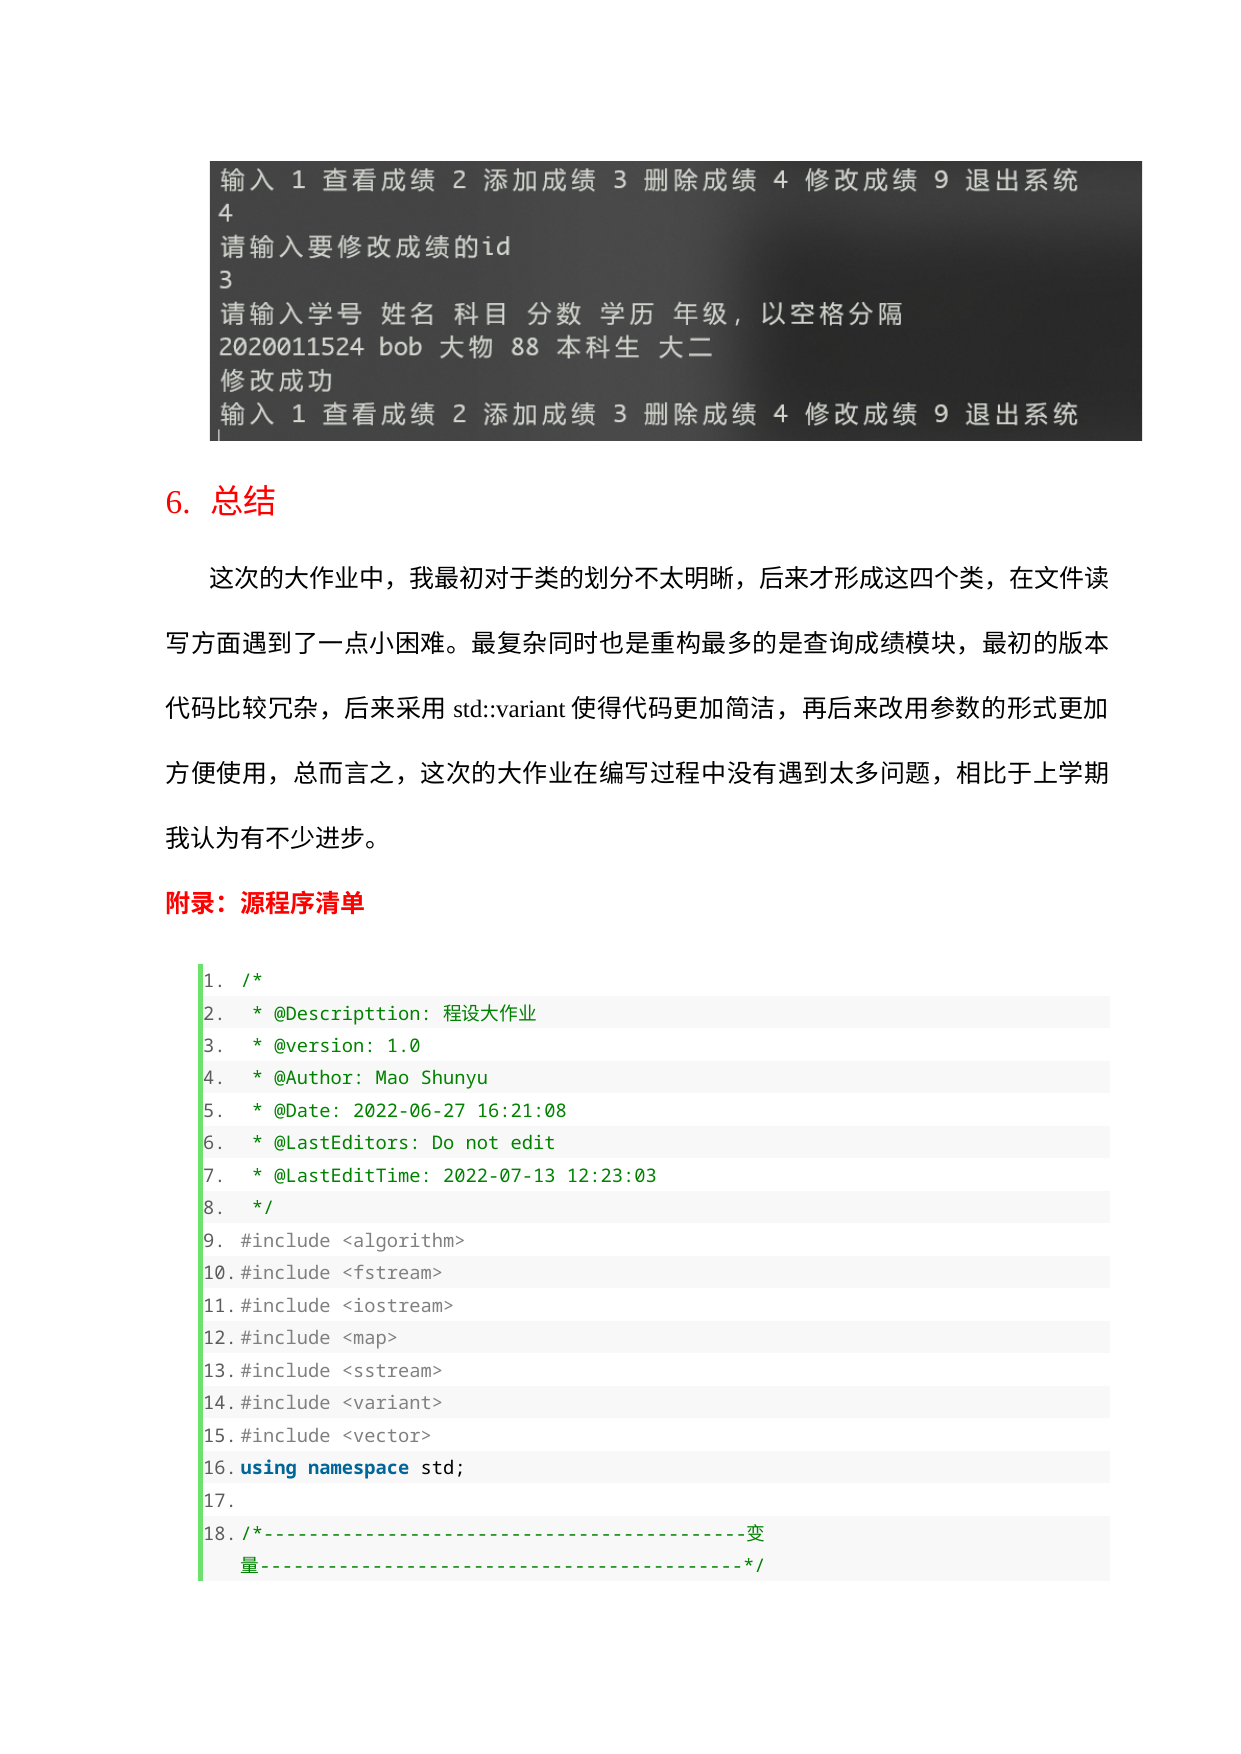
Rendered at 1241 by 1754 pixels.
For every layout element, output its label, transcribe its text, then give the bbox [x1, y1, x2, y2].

text 附录：源程序清单 [165, 869, 1110, 934]
list #include <algorithm> [203, 1223, 1110, 1256]
list #include <iostream> [203, 1288, 1110, 1321]
list * @Descripttion: 程设大作业 [203, 996, 1110, 1028]
text 这次的大作业中，我最初对于类的划分不太明晰，后来才形成这四个类，在文件读写方面遇到了一点小困难。最复杂同时也是重构最多的是查询成绩模块，最初的版本代码比较冗杂，后来采用std::variant使得代码更加简洁，再后来改用参数的形式更加方便使用，总而言之，这次的大作业在编写过程中没有遇到太多问题，相比于上学期我认为有不少进步。 [165, 544, 1110, 869]
list #include <sstream> [203, 1353, 1110, 1386]
picture [209, 161, 1143, 441]
list #include <fstream> [203, 1256, 1110, 1288]
subtitle 总结 [165, 467, 1110, 532]
list #include <map> [203, 1321, 1110, 1353]
list * @LastEditors: Do not edit [203, 1126, 1110, 1158]
list * @Date: 2022-06-27 16:21:08 [203, 1093, 1110, 1126]
list /* [198, 963, 1110, 996]
list * @Author: Mao Shunyu [203, 1061, 1110, 1093]
list #include <variant> [203, 1386, 1110, 1418]
list * @version: 1.0 [203, 1028, 1110, 1061]
list * @LastEditTime: 2022-07-13 12:23:03 [203, 1158, 1110, 1191]
list using namespace std; [203, 1451, 1110, 1483]
list #include <vector> [203, 1418, 1110, 1451]
list */ [203, 1191, 1110, 1223]
list /*-------------------------------------------变量-------------------------------------------*/ [203, 1516, 1110, 1581]
